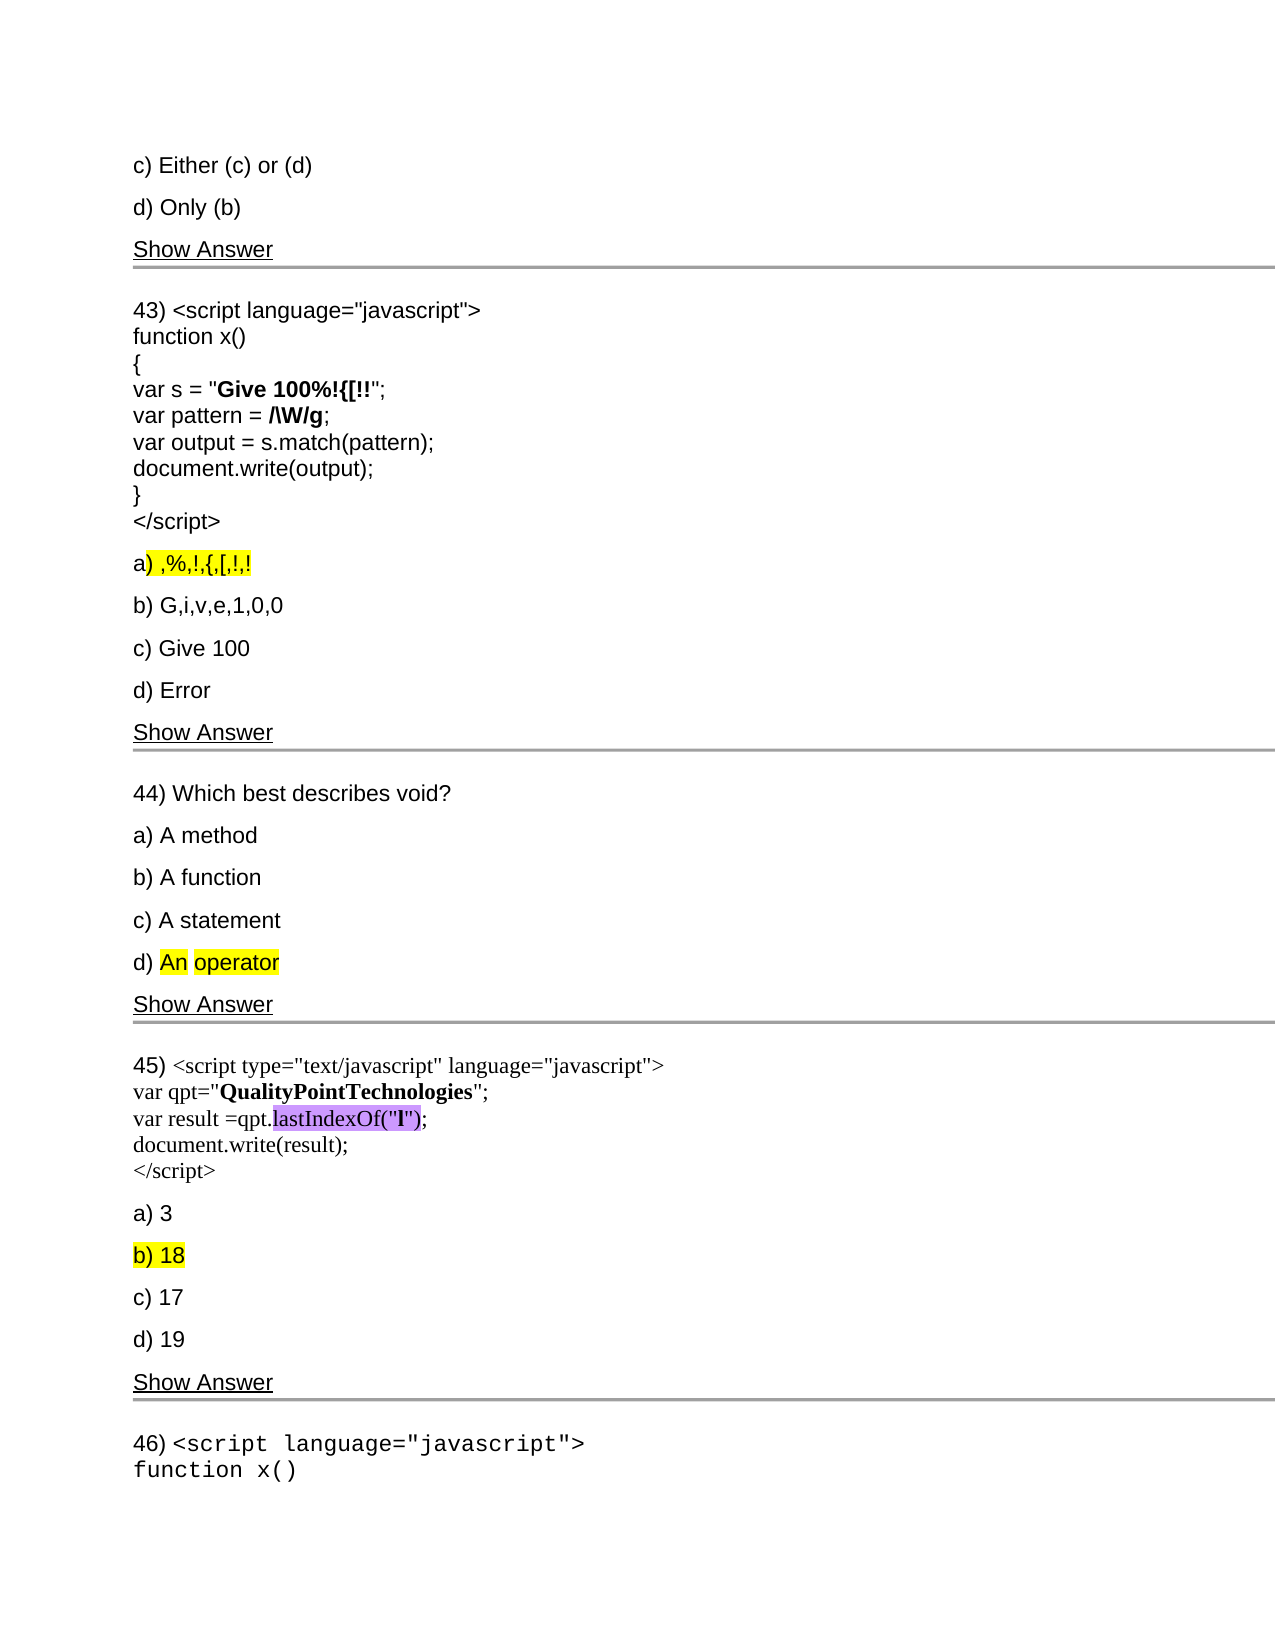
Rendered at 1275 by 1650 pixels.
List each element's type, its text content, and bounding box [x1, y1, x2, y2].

table_cell Show Answer [131, 1367, 1125, 1397]
table_cell Show Answer [131, 718, 1125, 747]
table_cell [131, 1019, 1125, 1050]
table_cell [131, 1397, 1125, 1428]
table_cell a) 3 [131, 1198, 1125, 1240]
table_cell d) An operator [131, 947, 1125, 989]
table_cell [131, 1428, 1125, 1500]
table_cell d) 19 [131, 1325, 1125, 1367]
table_cell b) 18 [131, 1240, 1125, 1283]
table_cell Show Answer [131, 235, 1125, 264]
table_cell d) Only (b) [131, 192, 1125, 234]
table_cell c) 17 [131, 1283, 1125, 1325]
table_cell [131, 747, 1125, 778]
table_cell b) A function [131, 863, 1125, 905]
table_cell a) ,%,!,{,[,!,! [131, 548, 1125, 591]
table_cell 44) Which best describes void? [131, 778, 1125, 820]
table_cell 43) <script language="javascript"> function x() { var s = "Give 100%!{[!!"; var pattern = /\W/g; var output = s.match(pattern); document.write(output); } </script> [131, 295, 1125, 548]
table_cell d) Error [131, 675, 1125, 717]
table_cell b) G,i,v,e,1,0,0 [131, 591, 1125, 633]
table_cell c) A statement [131, 905, 1125, 947]
table_cell [131, 264, 1125, 295]
table_cell Show Answer [131, 990, 1125, 1019]
table_cell a) A method [131, 820, 1125, 863]
table_cell c) Either (c) or (d) [131, 150, 1125, 192]
table_cell c) Give 100 [131, 633, 1125, 675]
table_cell 45) <script type="text/javascript" language="javascript"> var qpt="QualityPointTechnologies"; var result =qpt.lastIndexOf("l"); document.write(result); </script> [131, 1050, 1125, 1198]
